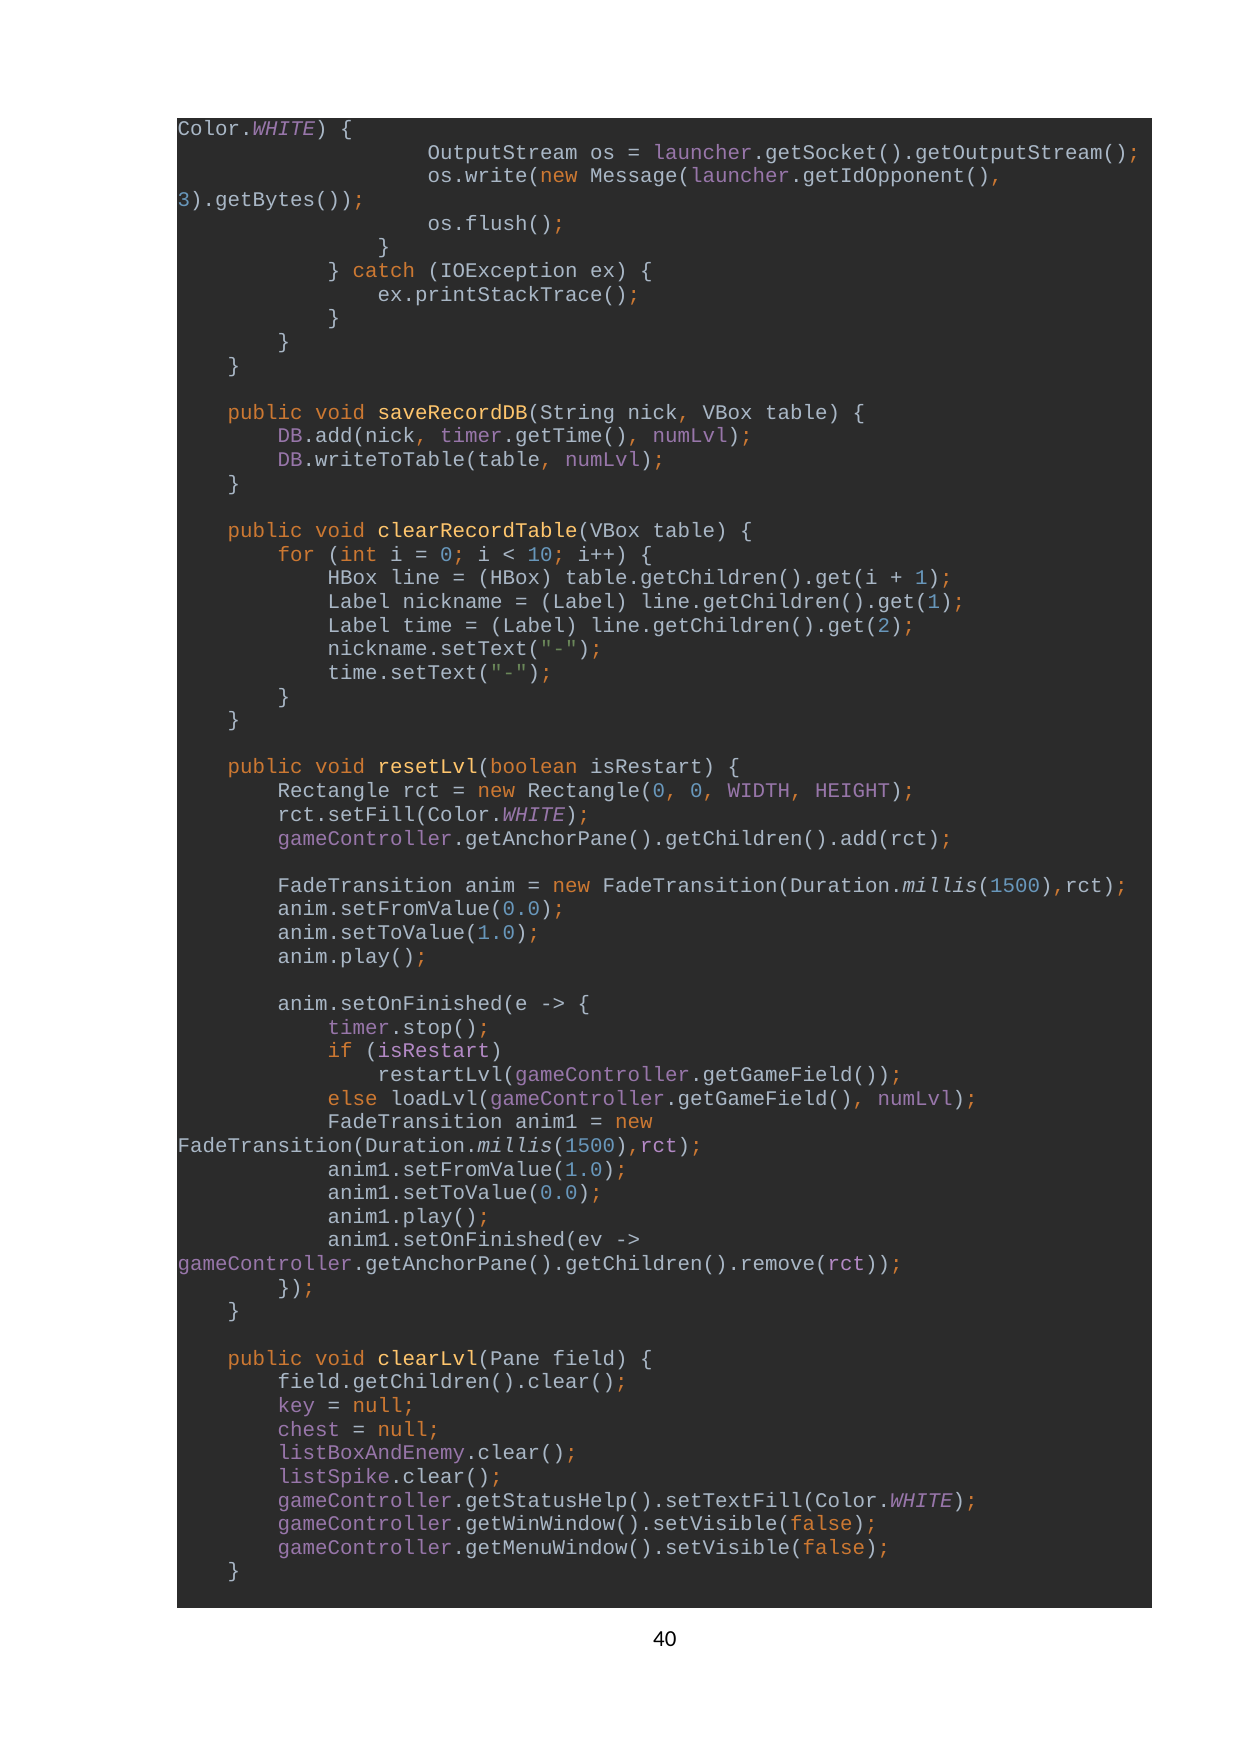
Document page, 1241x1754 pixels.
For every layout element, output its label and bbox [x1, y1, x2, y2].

text [177, 118, 1152, 1608]
